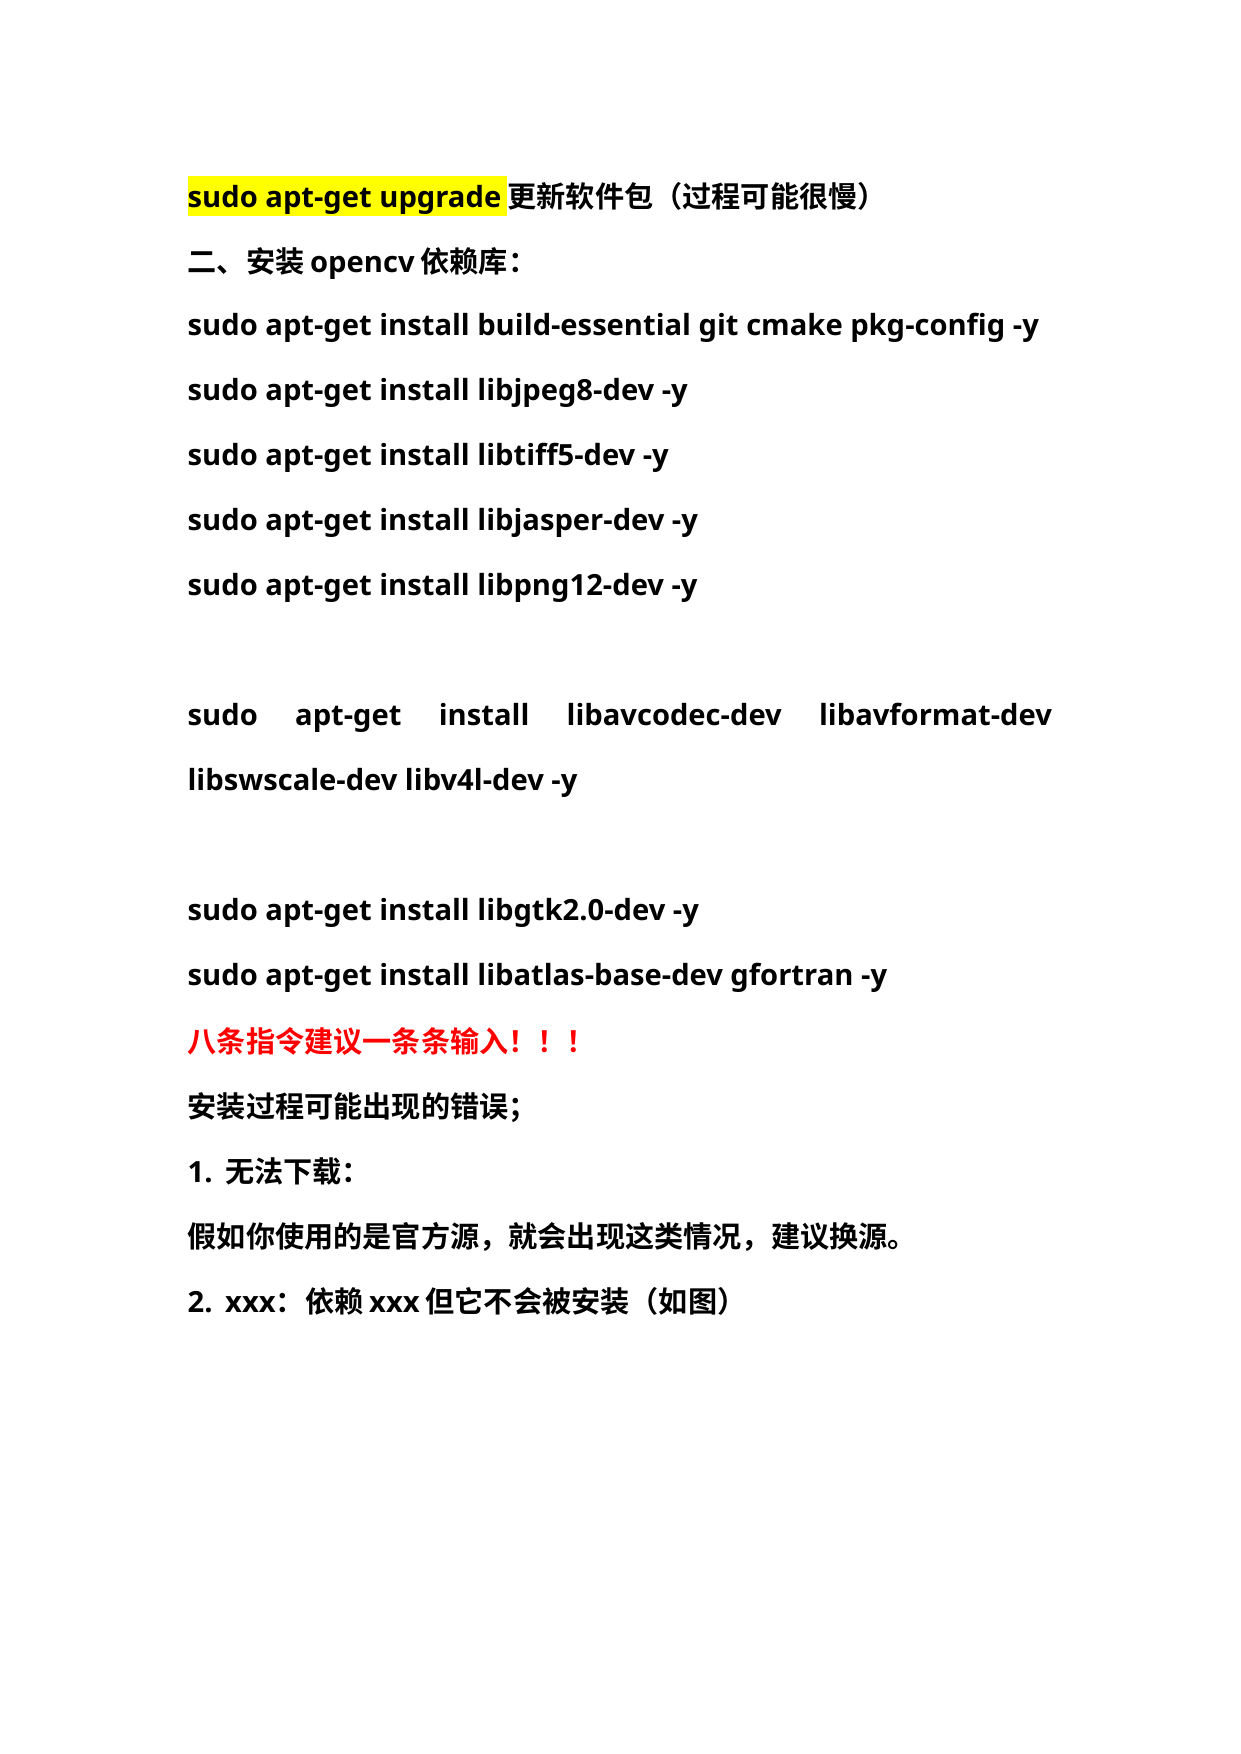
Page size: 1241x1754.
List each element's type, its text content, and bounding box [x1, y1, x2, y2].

text sudo apt-get install libgtk2.0-dev -y [187, 877, 1053, 942]
list 无法下载： [187, 1137, 1053, 1202]
text sudo apt-get install build-essential git cmake pkg-config -y [187, 292, 1053, 357]
text sudo apt-get install libjpeg8-dev -y [187, 357, 1053, 422]
list xxx：依赖xxx但它不会被安装（如图） [187, 1267, 1053, 1332]
text sudo apt-get install libatlas-base-dev gfortran -y [187, 942, 1053, 1007]
text sudo apt-get install libtiff5-dev -y [187, 422, 1053, 487]
text sudo apt-get install libjasper-dev -y [187, 487, 1053, 552]
text 安装过程可能出现的错误； [187, 1072, 1053, 1137]
text 二、安装opencv依赖库： [187, 227, 1053, 292]
text sudo apt-get upgrade更新软件包（过程可能很慢） [187, 162, 1053, 227]
text 八条指令建议一条条输入！！！ [187, 1007, 1053, 1072]
text 假如你使用的是官方源，就会出现这类情况，建议换源。 [187, 1202, 1053, 1267]
text sudo apt-get install libavcodec-dev libavformat-dev libswscale-dev libv4l-dev -y [187, 682, 1053, 812]
text sudo apt-get install libpng12-dev -y [187, 552, 1053, 617]
